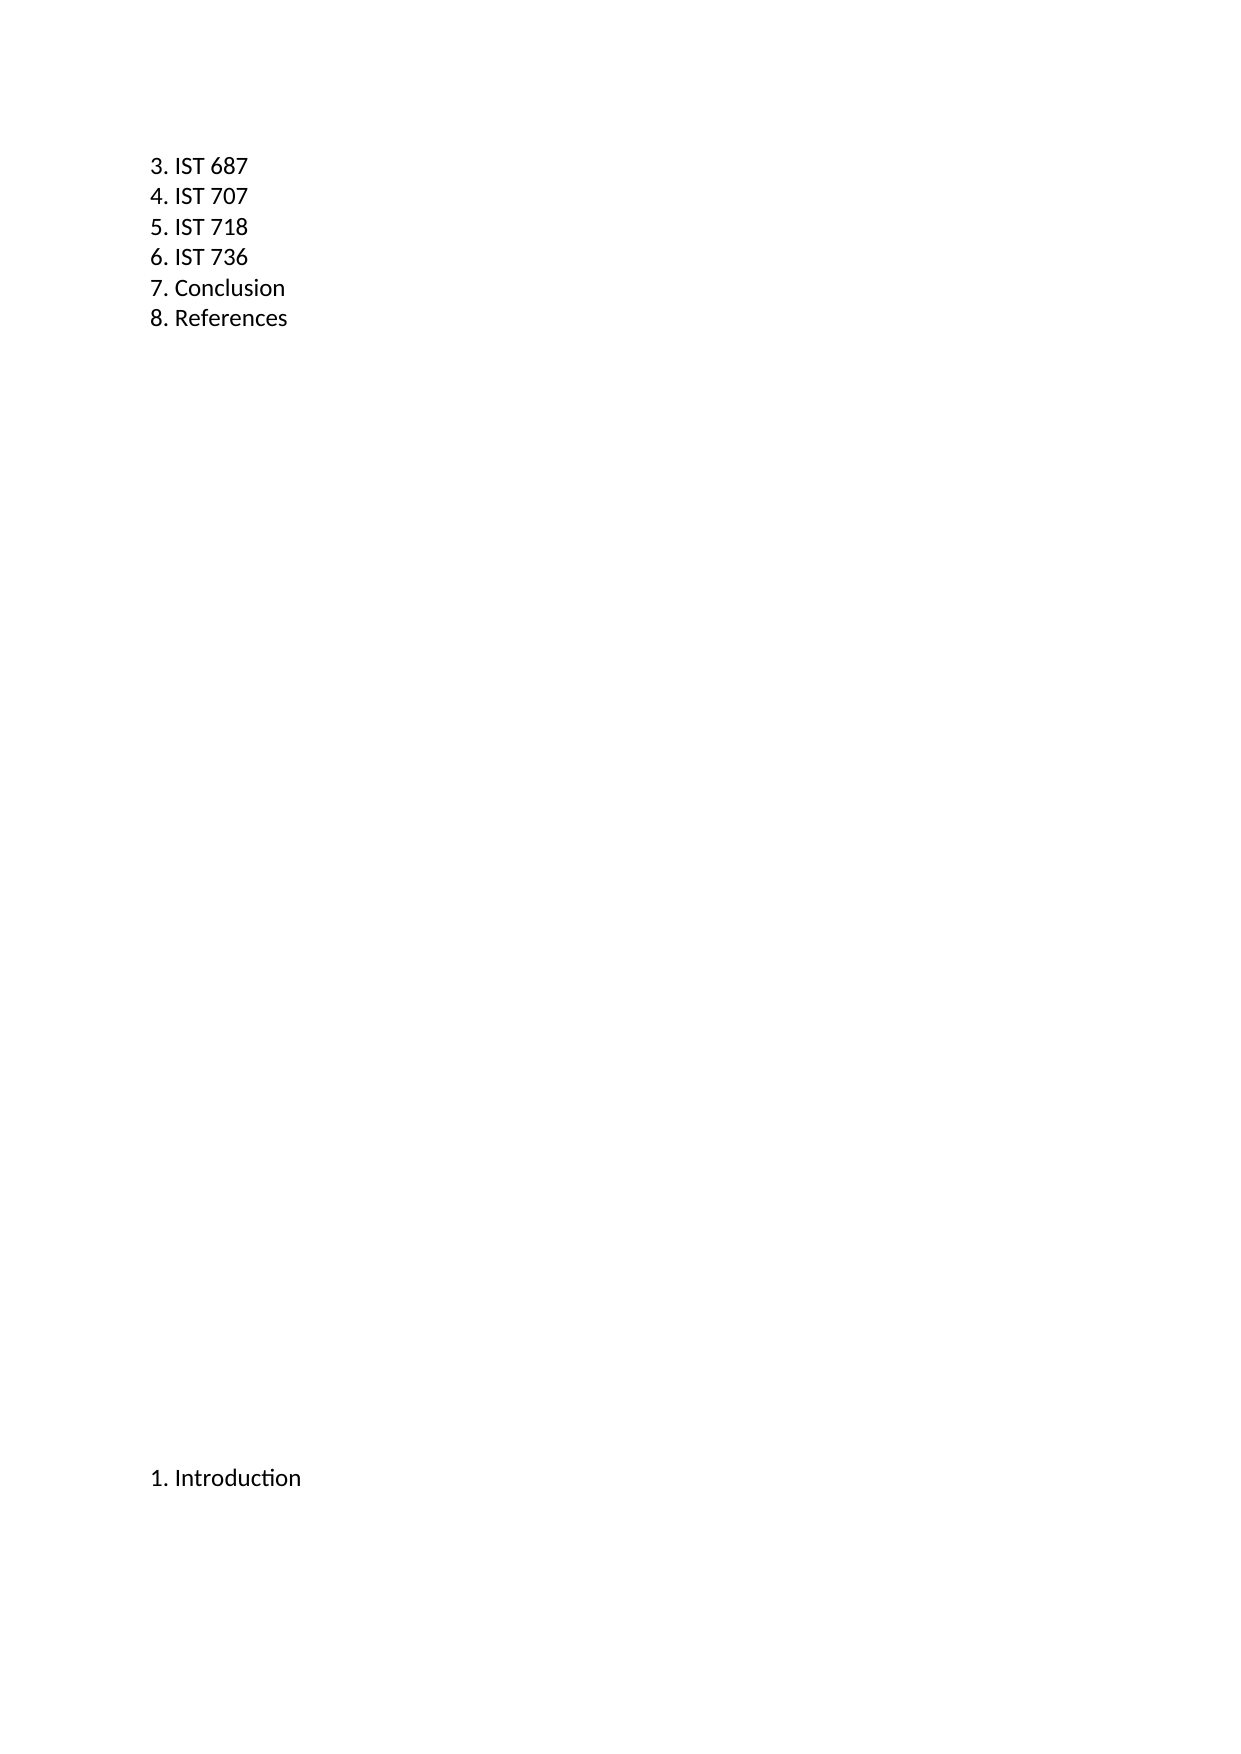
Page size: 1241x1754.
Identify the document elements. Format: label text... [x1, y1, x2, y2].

text 1. Introduction [150, 1462, 1090, 1493]
text 3. IST 687 [150, 150, 1090, 181]
text 6. IST 736 [150, 242, 1090, 272]
text 8. References [150, 303, 1090, 333]
text 5. IST 718 [150, 211, 1090, 242]
text 7. Conclusion [150, 272, 1090, 303]
text 4. IST 707 [150, 181, 1090, 211]
